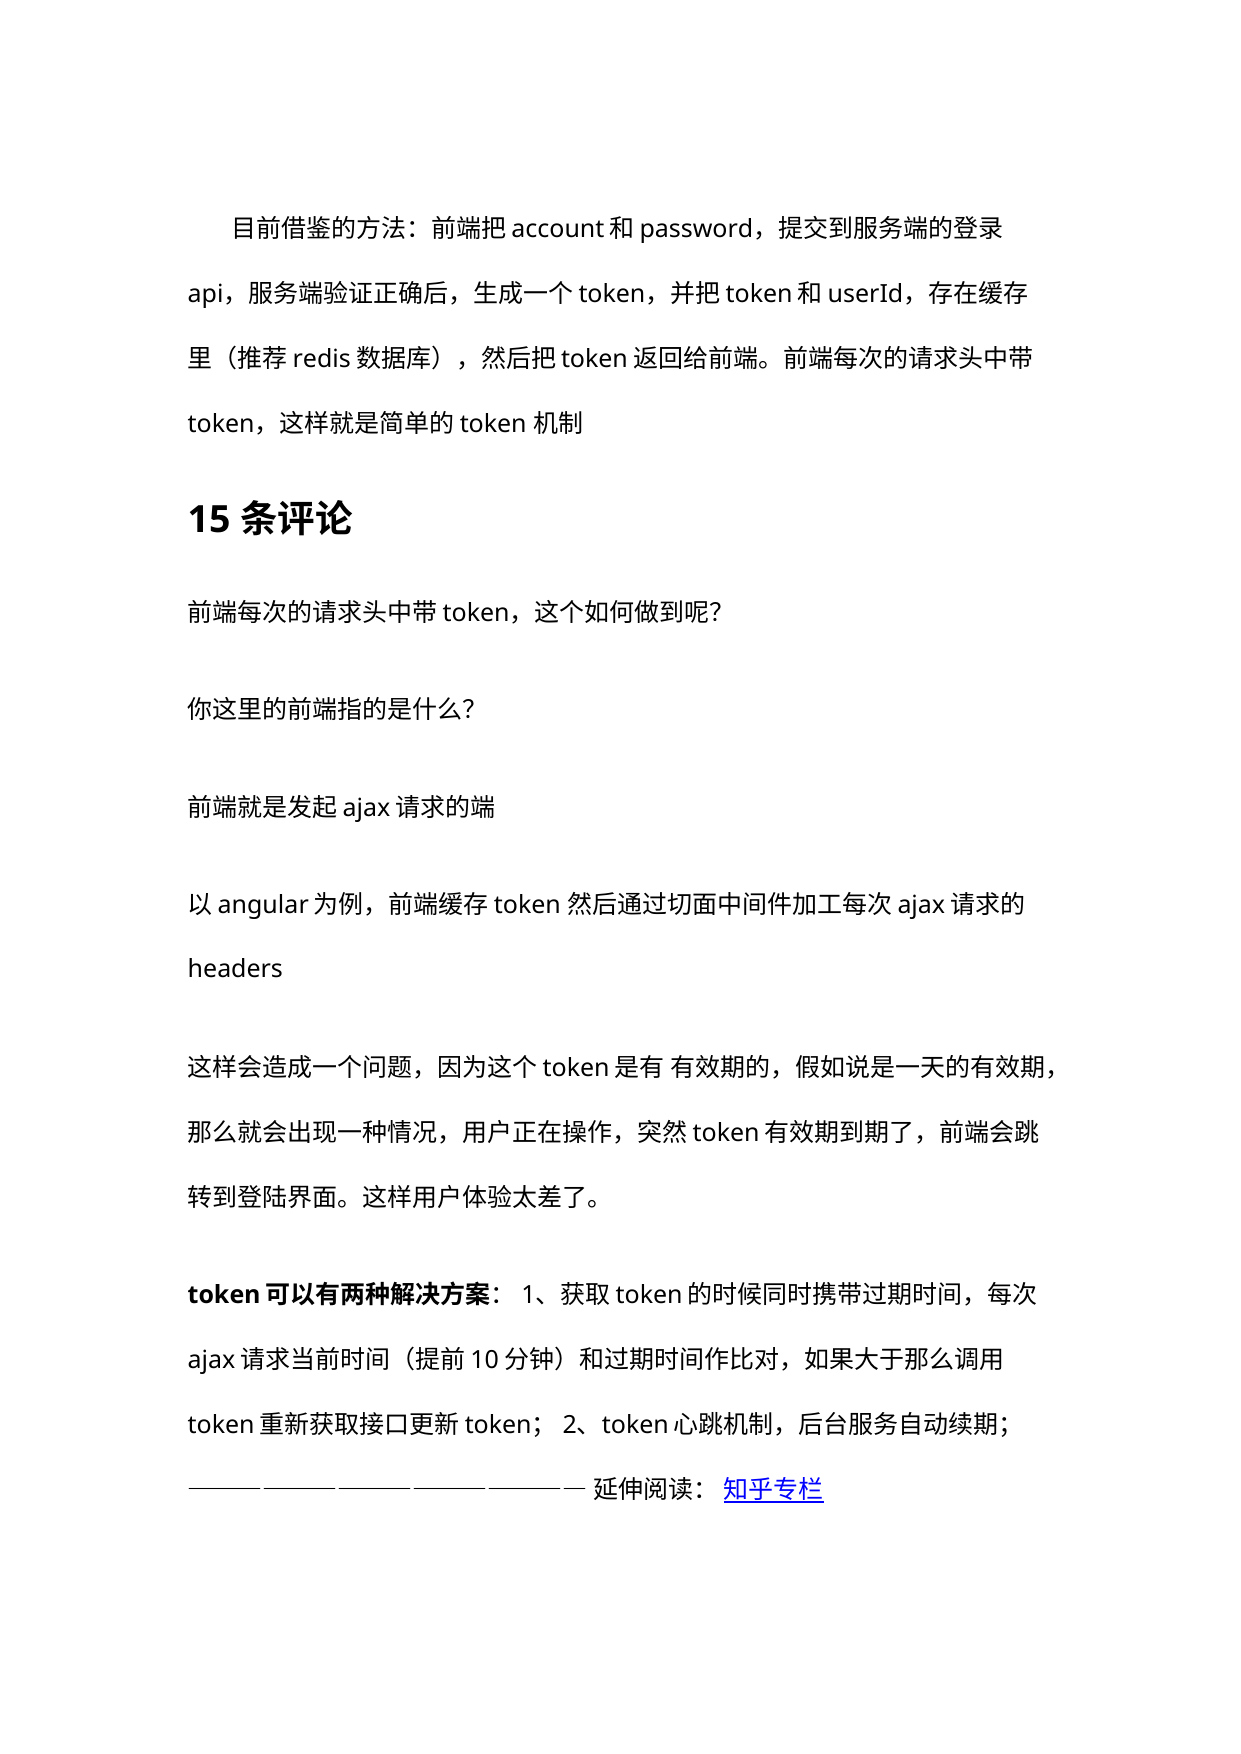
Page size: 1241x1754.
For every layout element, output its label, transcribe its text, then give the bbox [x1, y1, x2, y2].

text 以angular为例，前端缓存token 然后通过切面中间件加工每次ajax请求的headers [187, 870, 1053, 1000]
text 目前借鉴的方法：前端把account和password，提交到服务端的登录api，服务端验证正确后，生成一个token，并把token和userId，存在缓存里（推荐redis数据库），然后把token返回给前端。前端每次的请求头中带token，这样就是简单的token 机制 [187, 194, 1053, 454]
text 你这里的前端指的是什么？ [187, 675, 1053, 740]
text 前端每次的请求头中带token，这个如何做到呢？ [187, 578, 1053, 643]
text 15 条评论 [187, 484, 1053, 549]
text 这样会造成一个问题，因为这个token是有 有效期的，假如说是一天的有效期，那么就会出现一种情况，用户正在操作，突然token有效期到期了，前端会跳转到登陆界面。这样用户体验太差了。 [187, 1033, 1053, 1228]
text 前端就是发起ajax请求的端 [187, 773, 1053, 838]
text token可以有两种解决方案： 1、获取token的时候同时携带过期时间，每次ajax请求当前时间（提前10分钟）和过期时间作比对，如果大于那么调用token重新获取接口更新token； 2、token心跳机制，后台服务自动续期； ———————————————— 延伸阅读： 知乎专栏 [187, 1260, 1053, 1520]
